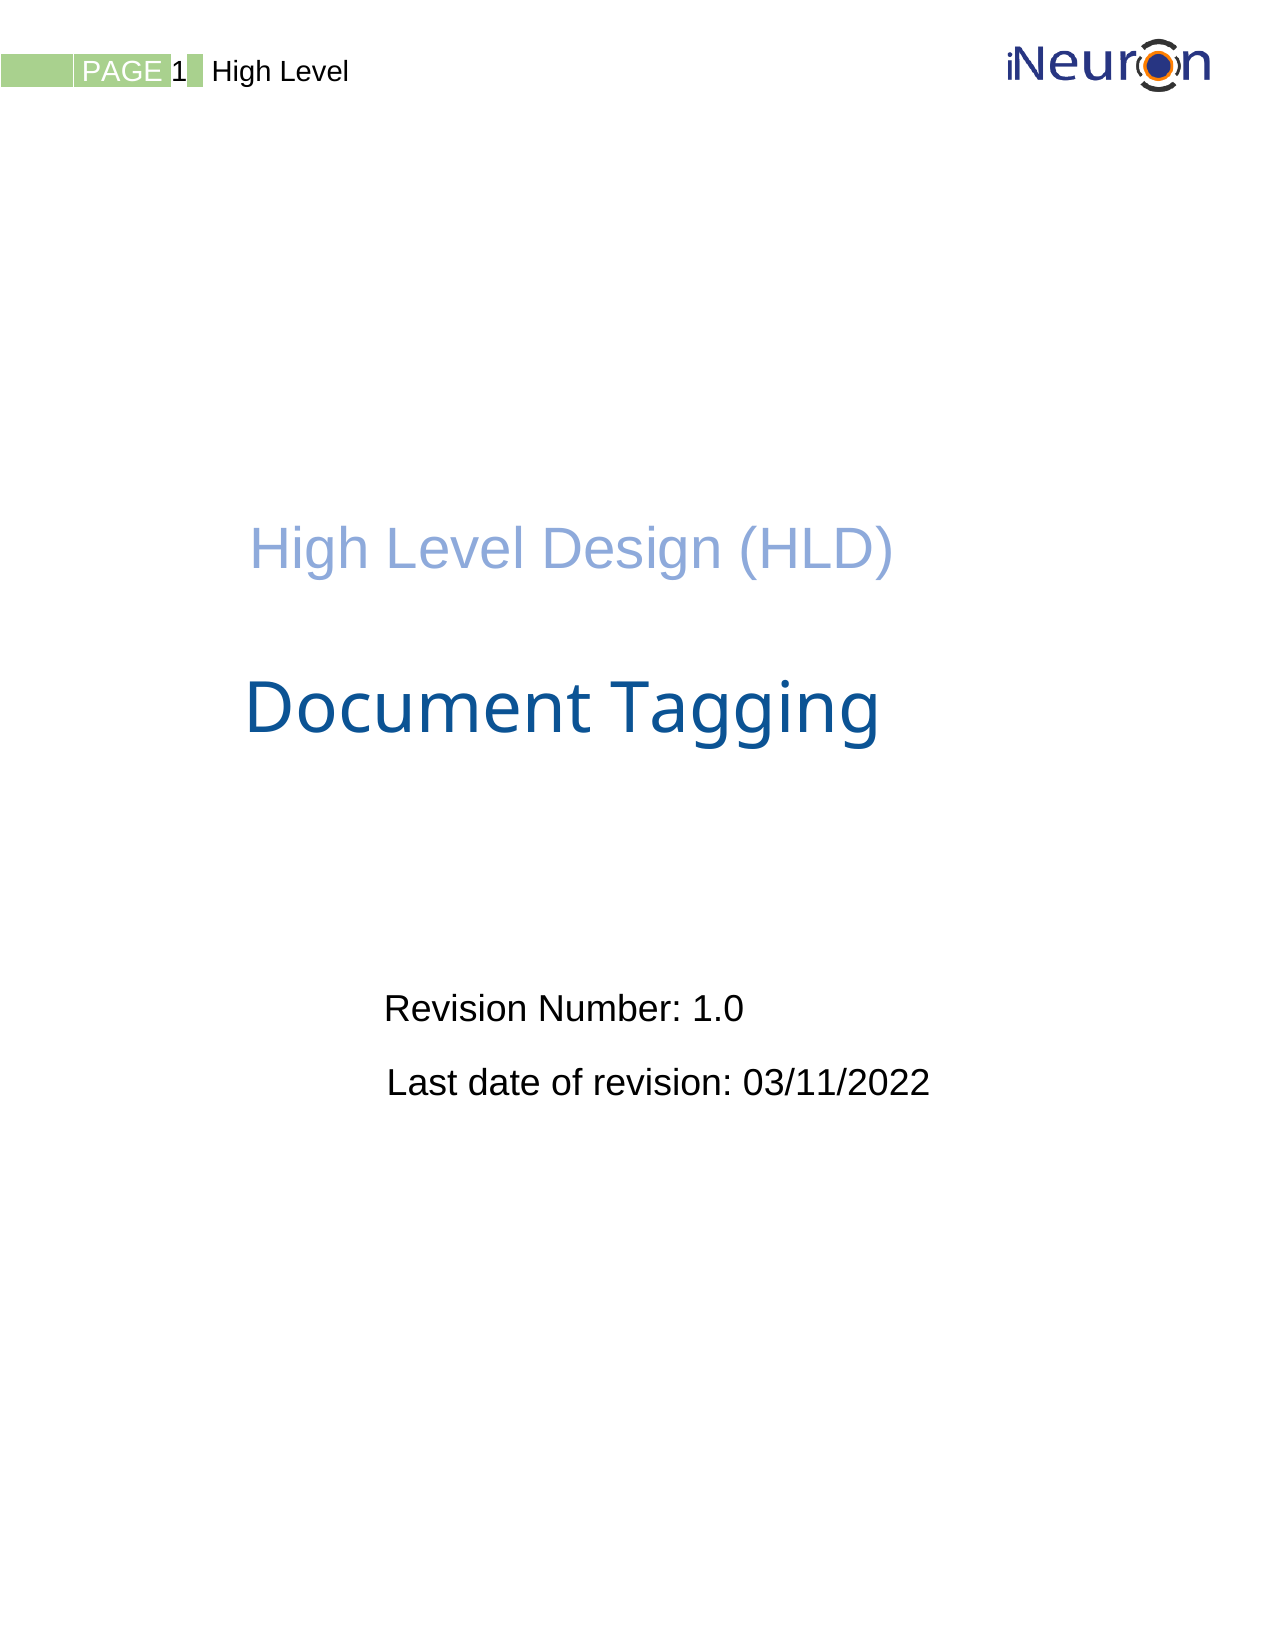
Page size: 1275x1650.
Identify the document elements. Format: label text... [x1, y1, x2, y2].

picture [1007, 38, 1210, 92]
text Document Tagging [244, 657, 1139, 753]
title High Level Design (HLD) [169, 514, 957, 581]
text Revision Number: 1.0 [169, 986, 959, 1029]
text Last date of revision: 03/11/2022 [358, 1060, 959, 1103]
